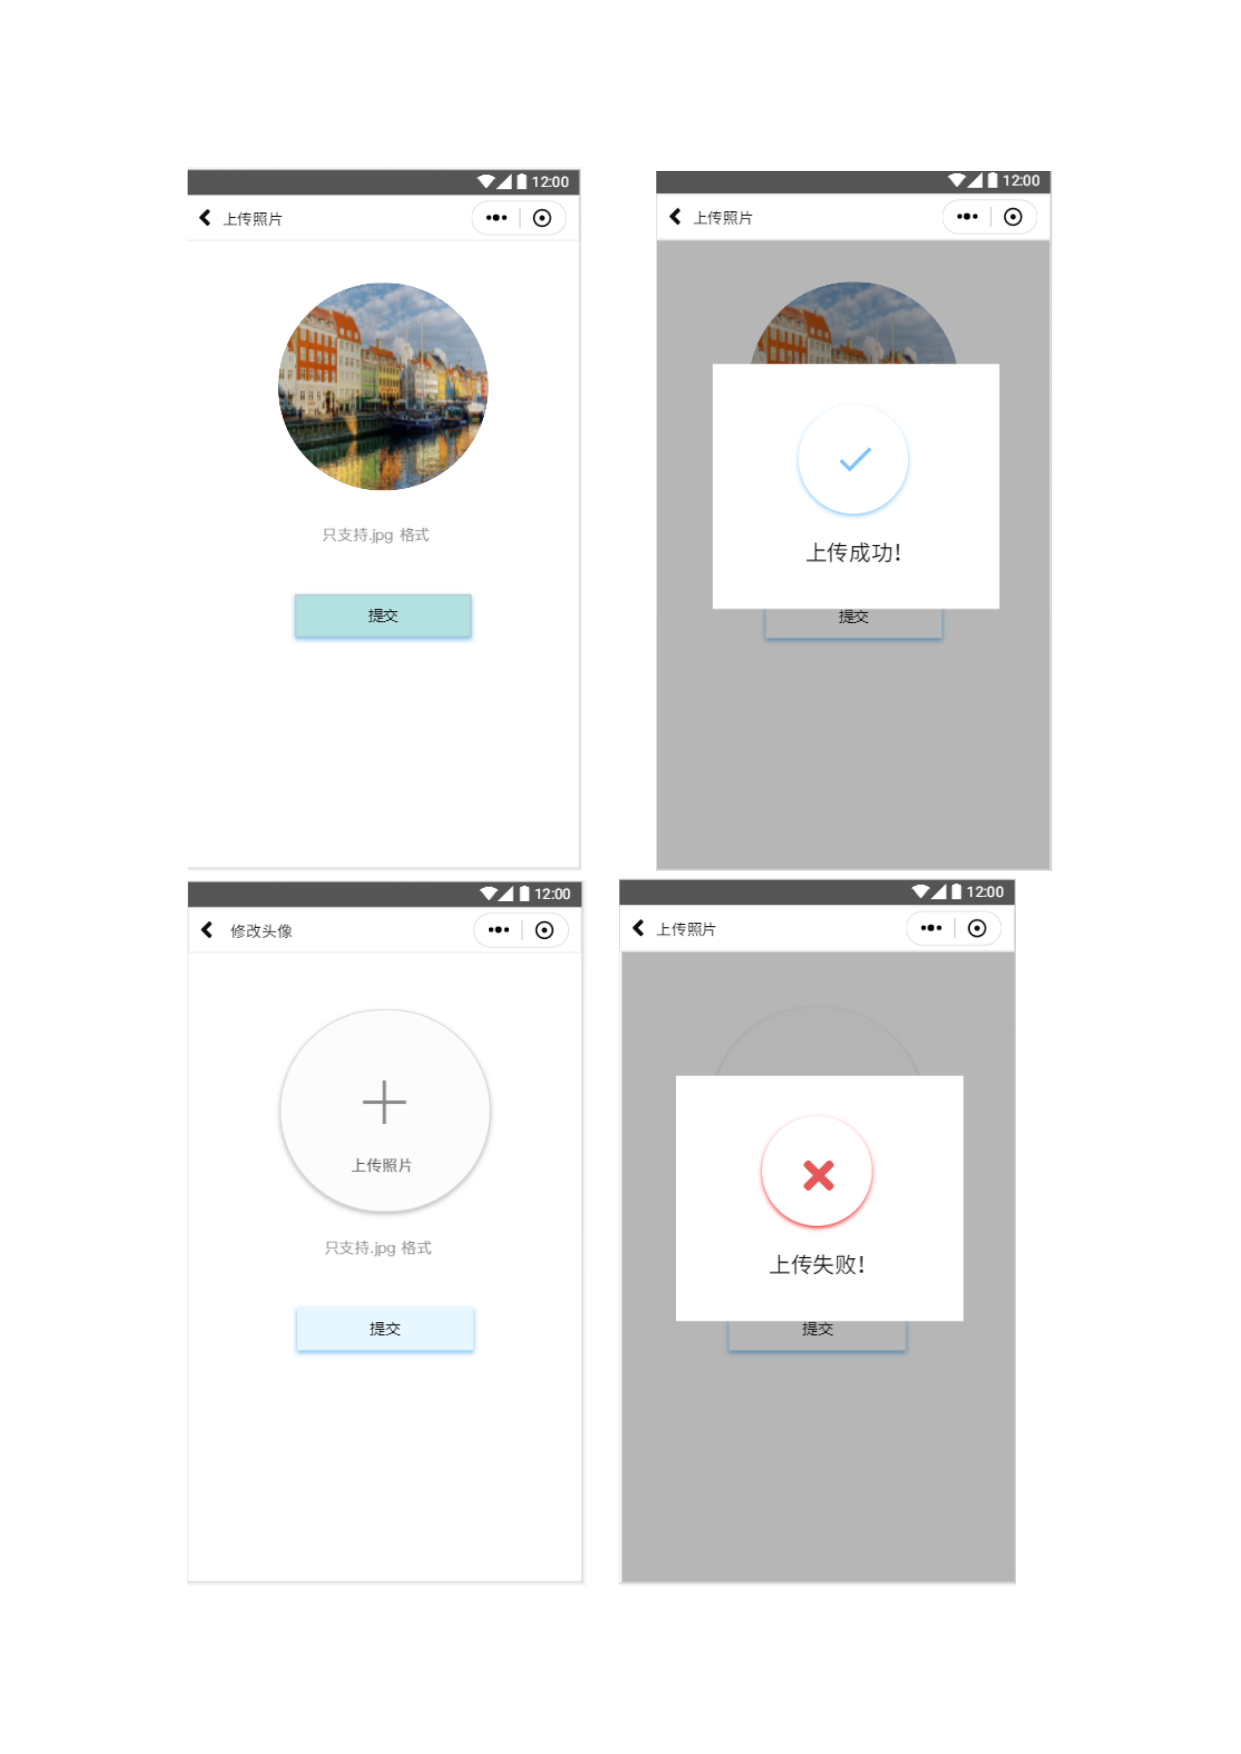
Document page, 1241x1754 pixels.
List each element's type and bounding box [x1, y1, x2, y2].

picture [187, 880, 587, 1586]
picture [619, 878, 1017, 1586]
picture [656, 171, 1053, 871]
picture [187, 167, 582, 871]
